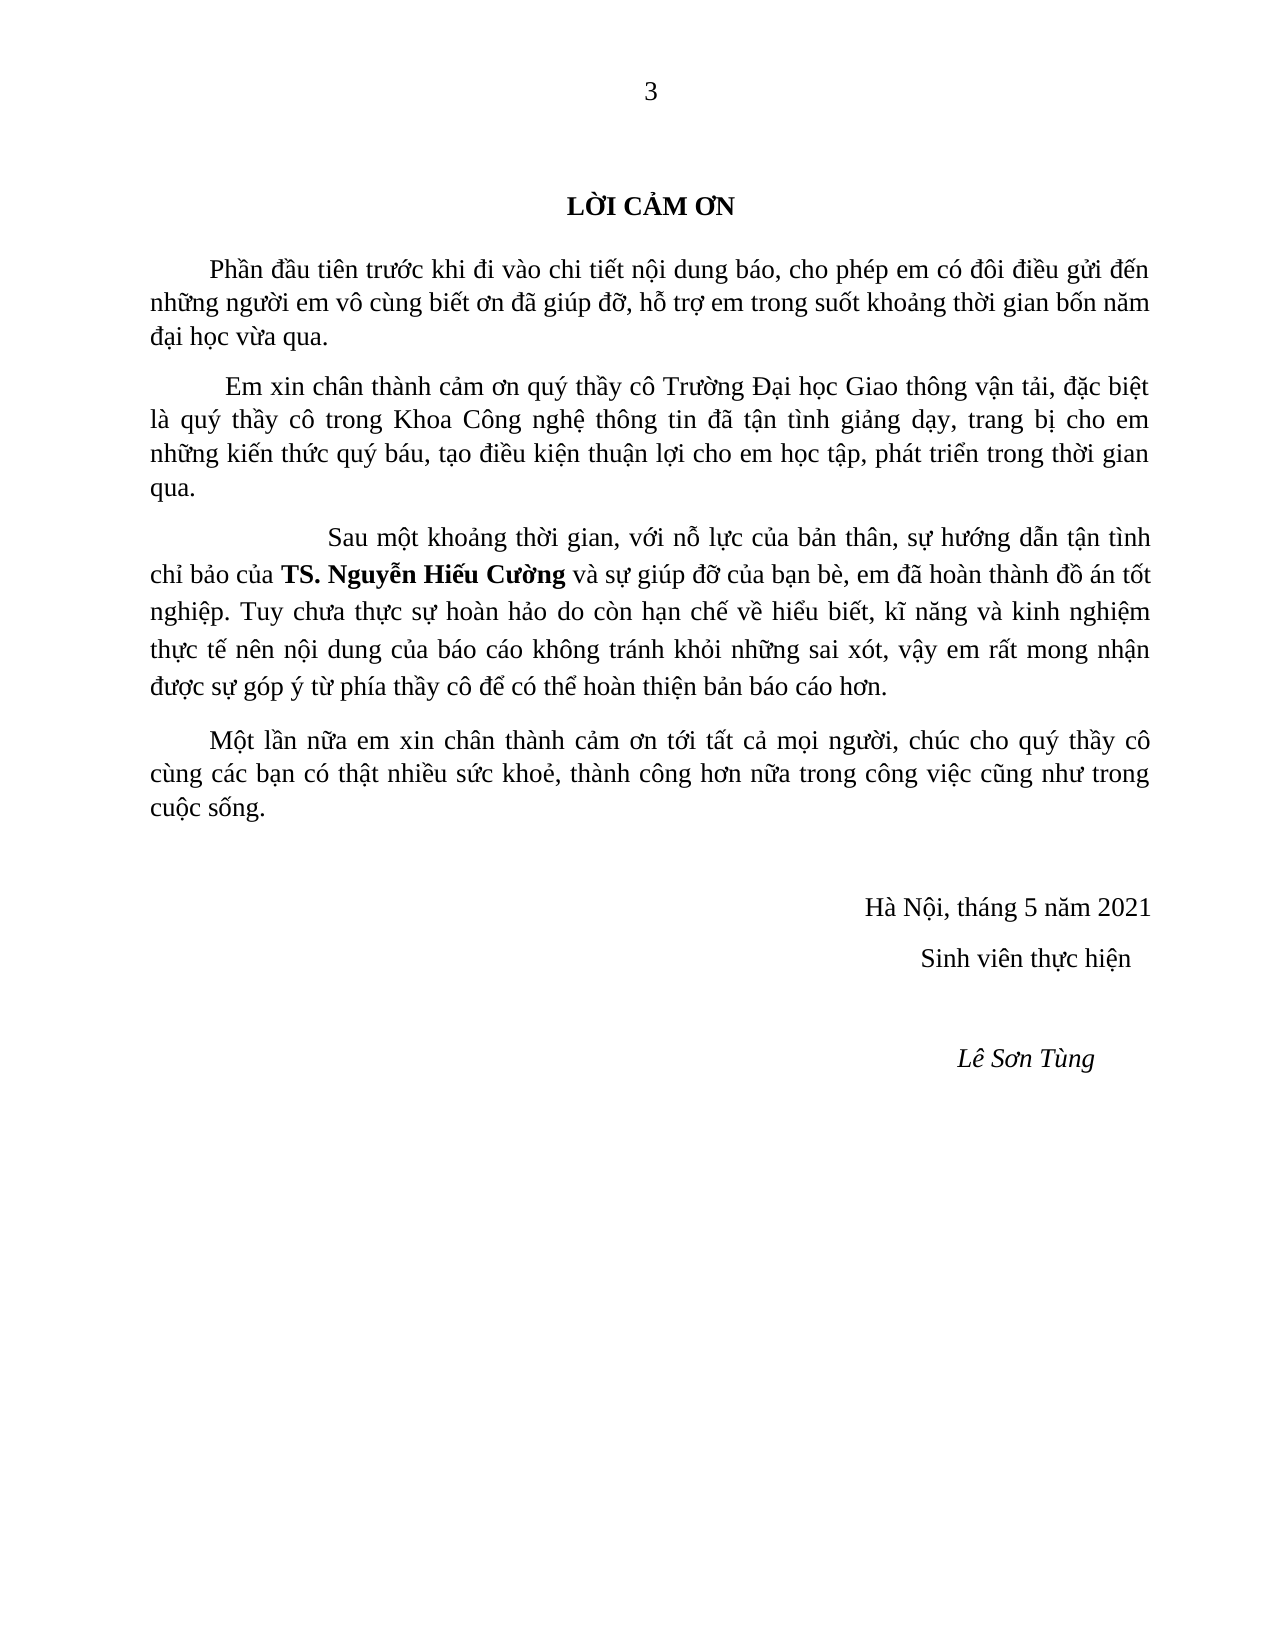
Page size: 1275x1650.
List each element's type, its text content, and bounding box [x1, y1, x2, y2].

text Lê Sơn Tùng [150, 1042, 1152, 1073]
text Phần đầu tiên trước khi đi vào chi tiết nội dung báo, cho phép em có đôi điều gửi đến những người em vô cùng biết ơn đã giúp đỡ, hỗ trợ em trong suốt khoảng thời gian bốn năm đại học vừa qua. [150, 253, 1152, 351]
text Hà Nội, tháng 5 năm 2021 [150, 891, 1152, 923]
text Một lần nữa em xin chân thành cảm ơn tới tất cả mọi người, chúc cho quý thầy cô cùng các bạn có thật nhiều sức khoẻ, thành công hơn nữa trong công việc cũng như trong cuộc sống. [150, 724, 1152, 822]
text Em xin chân thành cảm ơn quý thầy cô Trường Đại học Giao thông vận tải, đặc biệt là quý thầy cô trong Khoa Công nghệ thông tin đã tận tình giảng dạy, trang bị cho em những kiến thức quý báu, tạo điều kiện thuận lợi cho em học tập, phát triển trong thời gian qua. [150, 370, 1152, 502]
text Sinh viên thực hiện [825, 942, 1152, 973]
subtitle LỜI CẢM ƠN [150, 190, 1152, 222]
text Sau một khoảng thời gian, với nỗ lực của bản thân, sự hướng dẫn tận tình chỉ bảo của TS. Nguyễn Hiếu Cường và sự giúp đỡ của bạn bè, em đã hoàn thành đồ án tốt nghiệp. Tuy chưa thực sự hoàn hảo do còn hạn chế về hiểu biết, kĩ năng và kinh nghiệm thực tế nên nội dung của báo cáo không tránh khỏi những sai xót, vậy em rất mong nhận được sự góp ý từ phía thầy cô để có thể hoàn thiện bản báo cáo hơn. [150, 521, 1152, 701]
